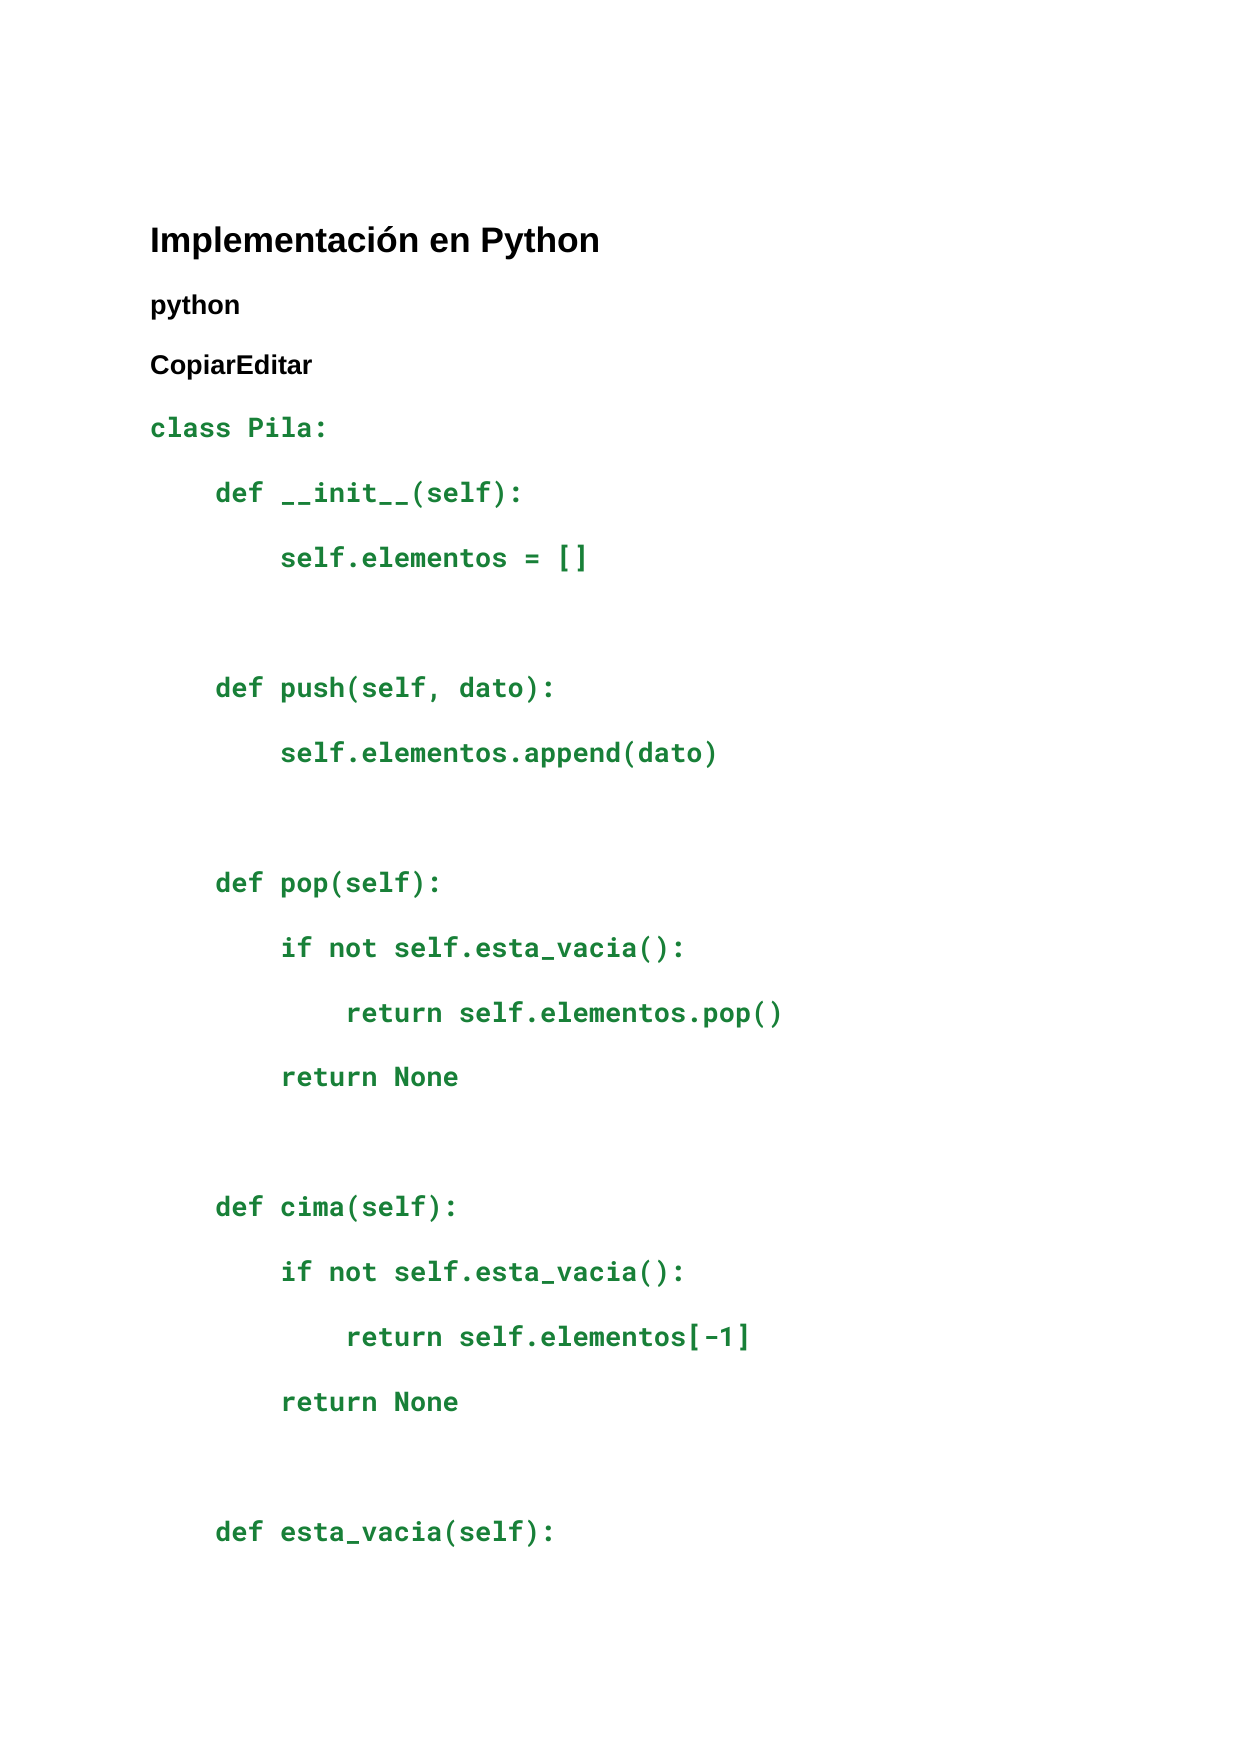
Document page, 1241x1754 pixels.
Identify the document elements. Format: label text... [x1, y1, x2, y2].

subtitle python [150, 289, 1090, 320]
subtitle return None [150, 1058, 1090, 1094]
subtitle def pop(self): [150, 864, 1090, 899]
subtitle return self.elementos.pop() [150, 993, 1090, 1029]
subtitle class Pila: [150, 409, 1090, 445]
subtitle self.elementos = [] [150, 539, 1090, 575]
subtitle if not self.esta_vacia(): [150, 929, 1090, 964]
subtitle def esta_vacia(self): [150, 1513, 1090, 1548]
subtitle self.elementos.append(dato) [150, 734, 1090, 770]
subtitle return None [150, 1383, 1090, 1419]
subtitle def __init__(self): [150, 474, 1090, 510]
subtitle CopiarEditar [150, 349, 1090, 380]
subtitle def cima(self): [150, 1188, 1090, 1224]
subtitle return self.elementos[-1] [150, 1318, 1090, 1354]
subtitle if not self.esta_vacia(): [150, 1253, 1090, 1289]
subtitle def push(self, dato): [150, 669, 1090, 705]
subtitle Implementación en Python [150, 219, 1090, 259]
